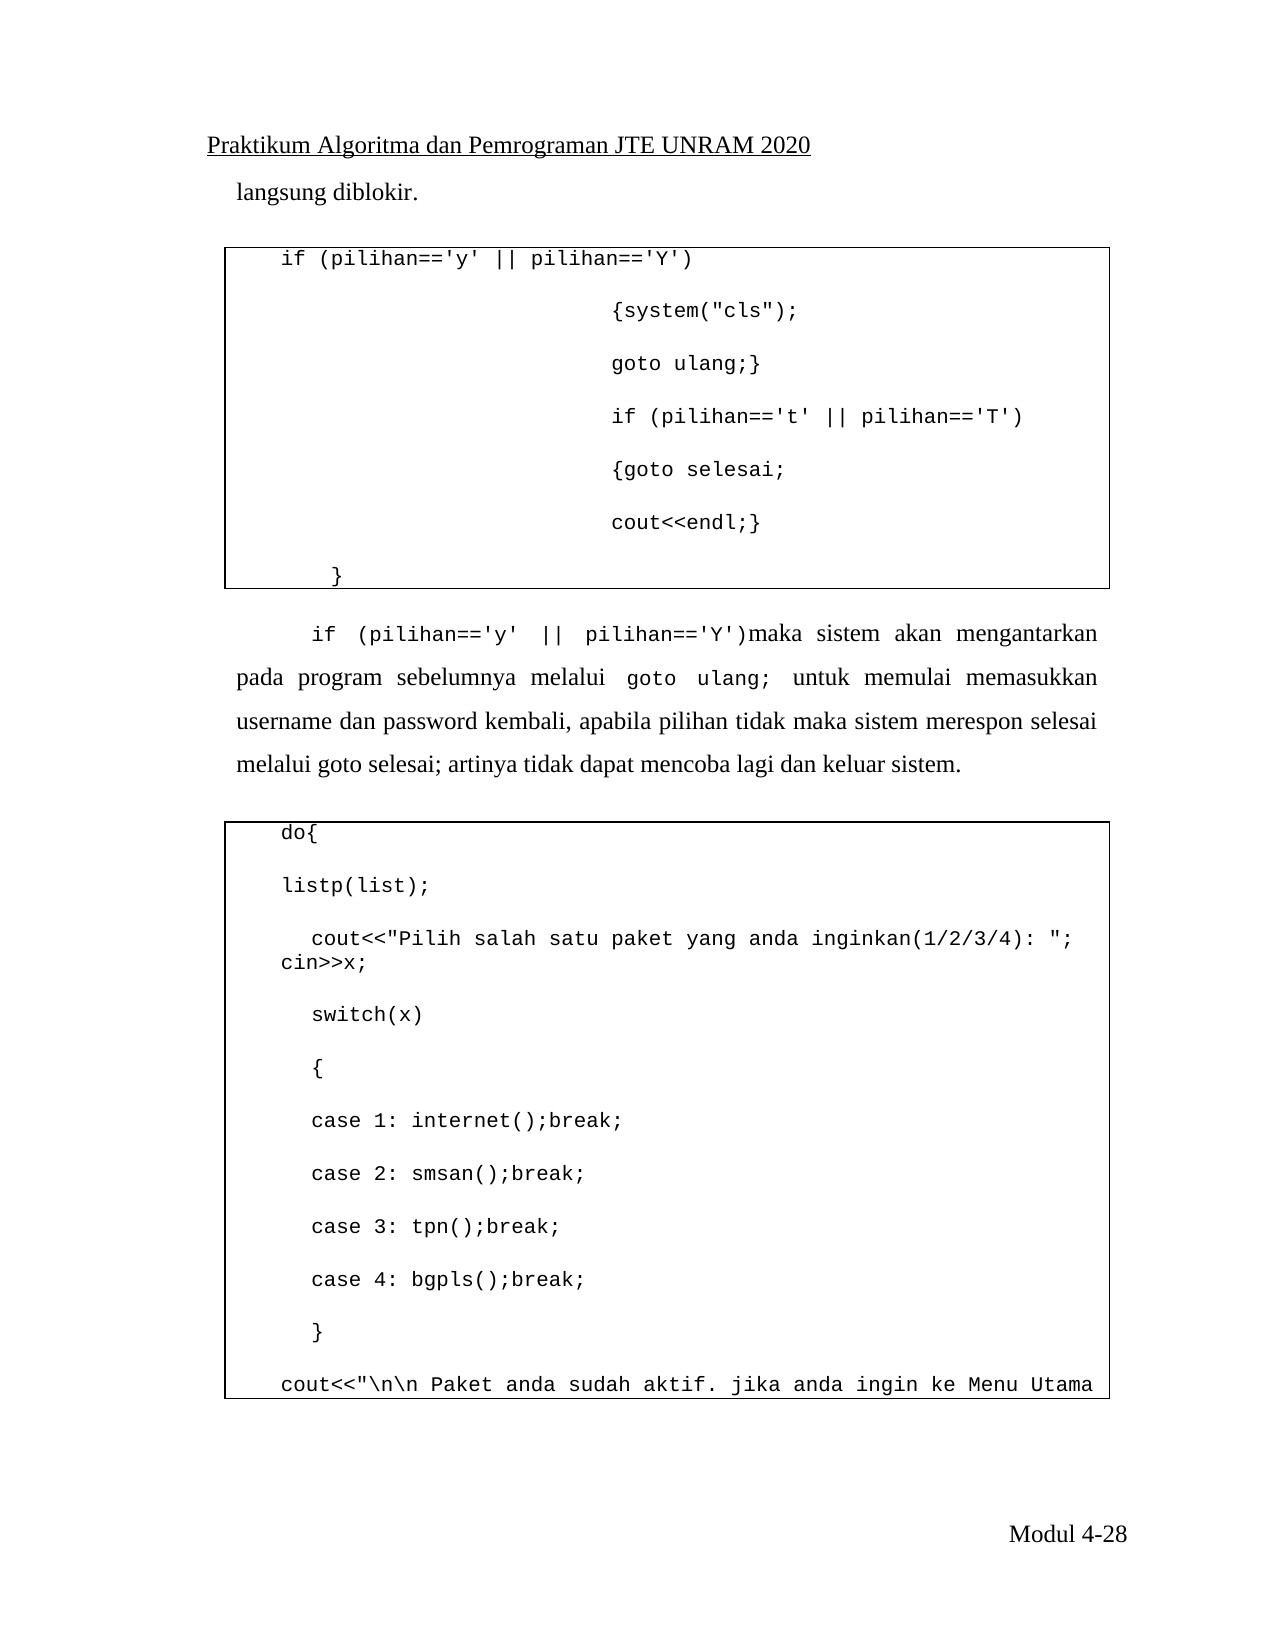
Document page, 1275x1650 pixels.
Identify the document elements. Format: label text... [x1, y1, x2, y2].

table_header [226, 823, 1109, 1398]
text if (pilihan=='y' || pilihan=='Y')maka sistem akan mengantarkan pada program sebelumnya melalui goto ulang; untuk memulai memasukkan username dan password kembali, apabila pilihan tidak maka sistem merespon selesai melalui goto selesai; artinya tidak dapat mencoba lagi dan keluar sistem. [236, 618, 1098, 778]
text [236, 177, 1098, 206]
table_header if (pilihan=='y' || pilihan=='Y') {system("cls"); goto ulang;} if (pilihan=='t' || pilihan=='T') {goto selesai; cout<<endl;} } [226, 248, 1109, 588]
